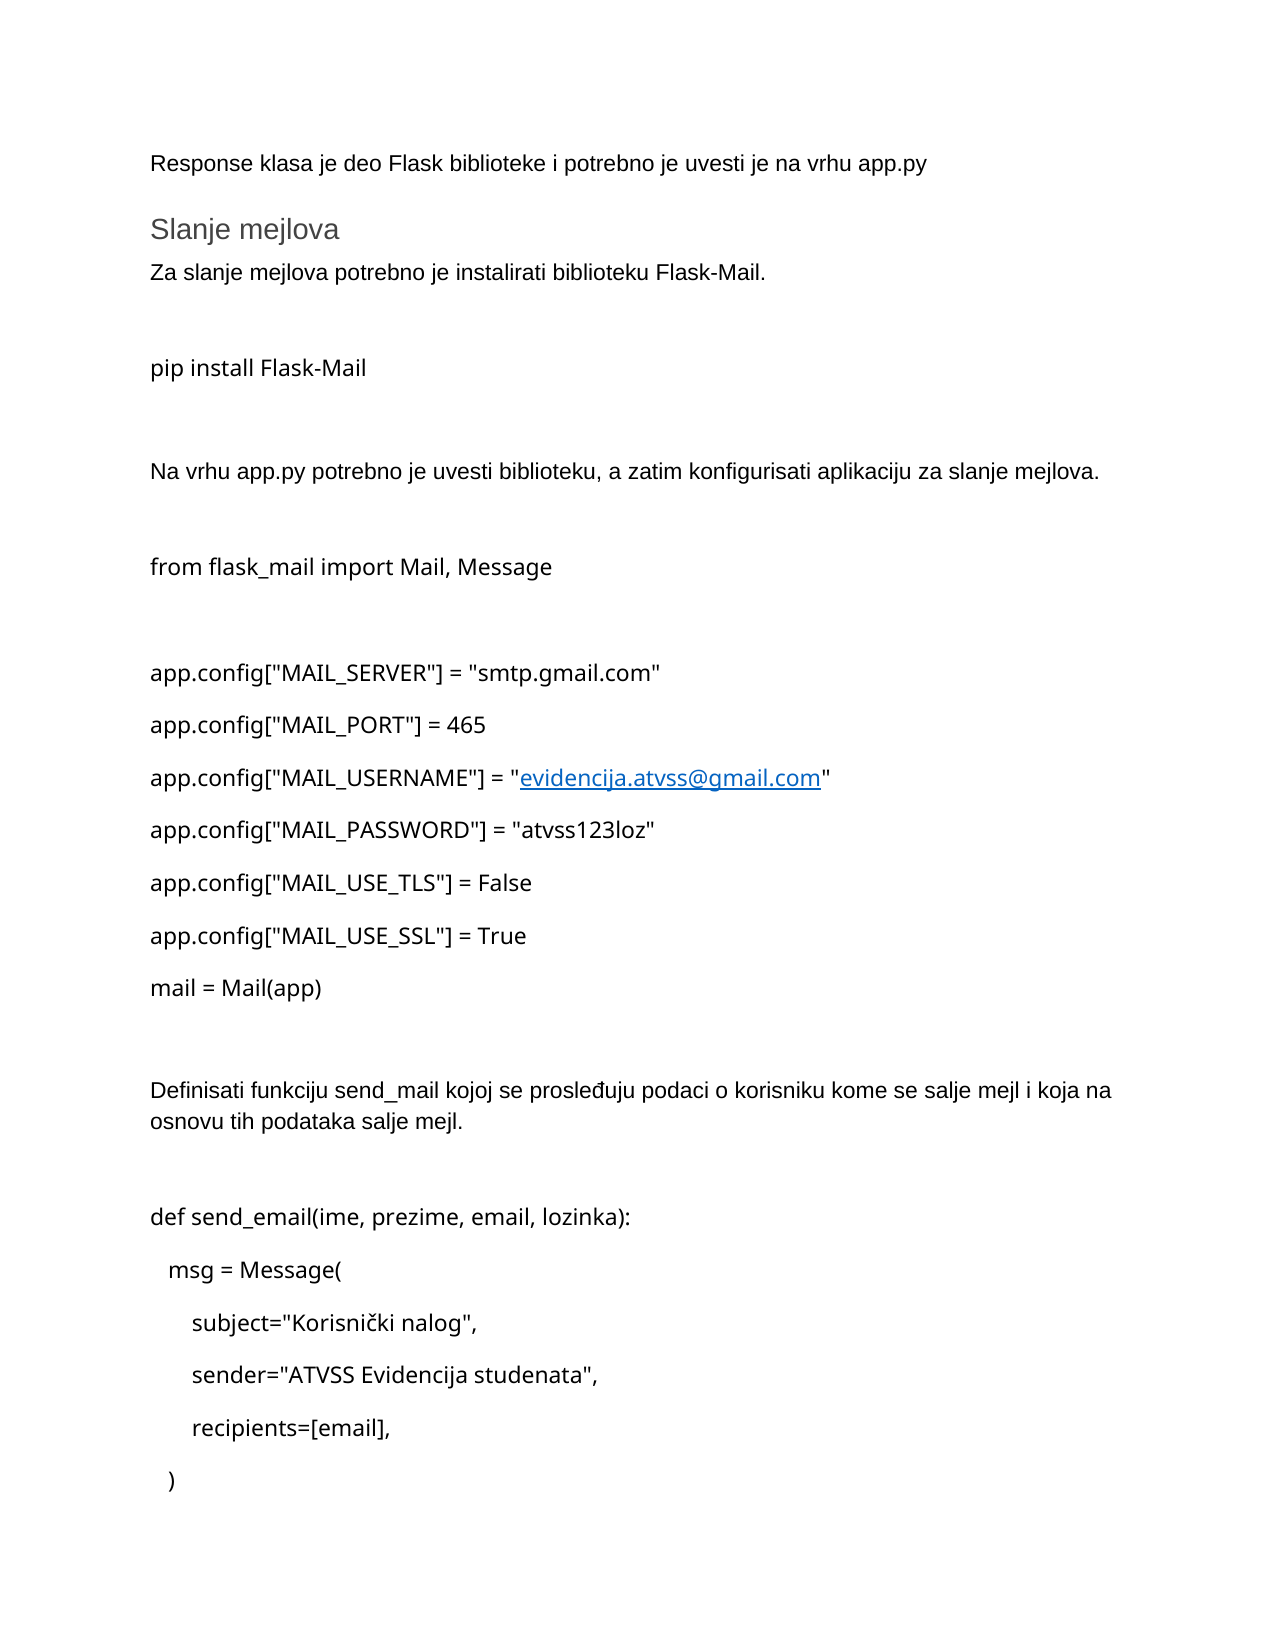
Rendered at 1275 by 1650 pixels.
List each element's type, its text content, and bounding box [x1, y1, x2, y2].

text Response klasa je deo Flask biblioteke i potrebno je uvesti je na vrhu app.py [150, 150, 1125, 176]
subtitle Slanje mejlova [150, 212, 1125, 245]
text app.config["MAIL_USE_SSL"] = True [150, 919, 1125, 951]
text app.config["MAIL_USERNAME"] = "evidencija.atvss@gmail.com" [150, 762, 1125, 793]
text msg = Message( [150, 1254, 1125, 1285]
text def send_email(ime, prezime, email, lozinka): [150, 1201, 1125, 1233]
text mail = Mail(app) [150, 972, 1125, 1003]
text Definisati funkciju send_mail kojoj se prosleđuju podaci o korisniku kome se salje mejl i koja na osnovu tih podataka salje mejl. [150, 1077, 1125, 1134]
text ) [150, 1464, 1125, 1496]
text Za slanje mejlova potrebno je instalirati biblioteku Flask-Mail. [150, 259, 1125, 285]
text app.config["MAIL_PASSWORD"] = "atvss123loz" [150, 814, 1125, 846]
text pip install Flask-Mail [150, 352, 1125, 384]
text app.config["MAIL_SERVER"] = "smtp.gmail.com" [150, 657, 1125, 688]
text recipients=[email], [150, 1412, 1125, 1443]
text from flask_mail import Mail, Message [150, 551, 1125, 583]
text sender="ATVSS Evidencija studenata", [150, 1359, 1125, 1390]
text app.config["MAIL_PORT"] = 465 [150, 709, 1125, 740]
text app.config["MAIL_USE_TLS"] = False [150, 867, 1125, 898]
text subject="Korisnički nalog", [150, 1307, 1125, 1338]
text Na vrhu app.py potrebno je uvesti biblioteku, a zatim konfigurisati aplikaciju za slanje mejlova. [150, 458, 1125, 484]
